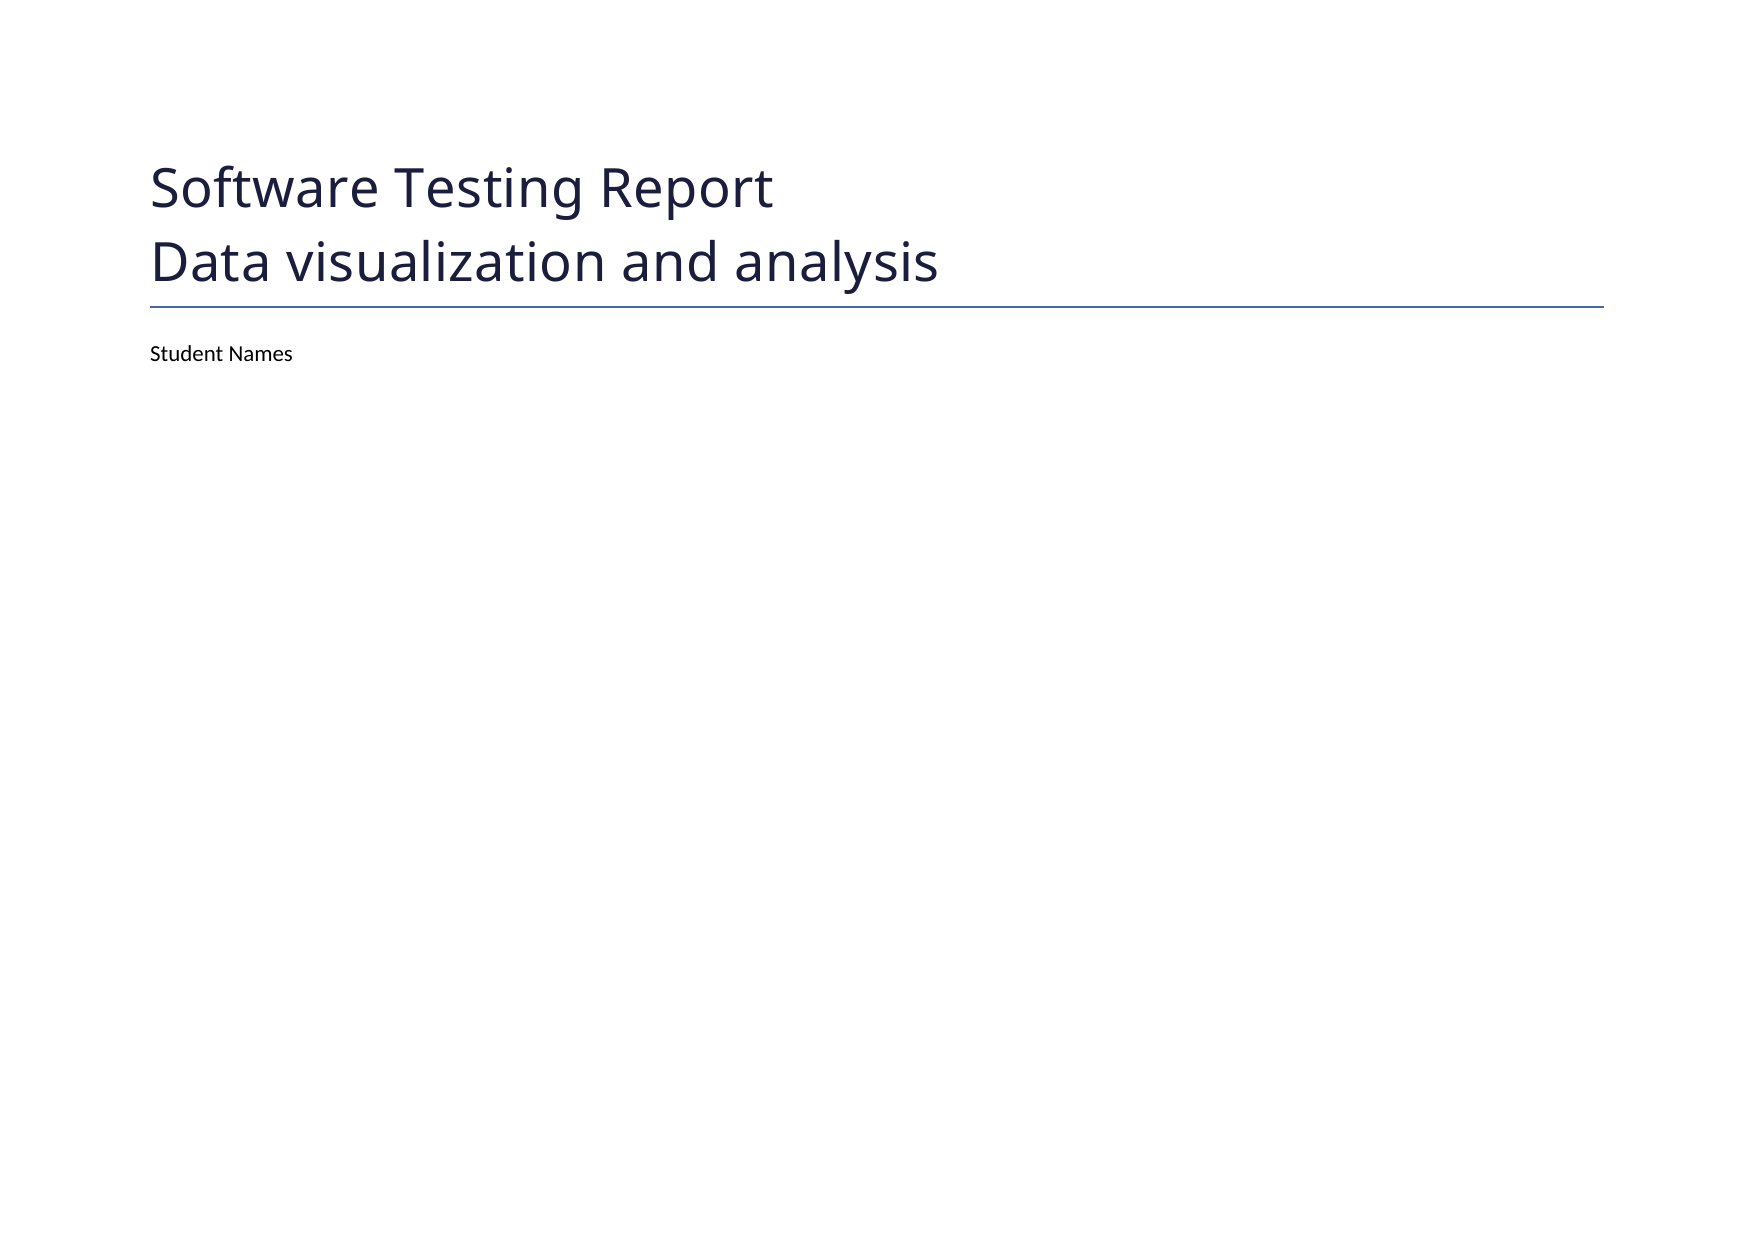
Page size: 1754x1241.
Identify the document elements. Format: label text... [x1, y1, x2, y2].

title Data visualization and analysis [150, 224, 1604, 306]
text Student Names [150, 339, 1604, 367]
title Software Testing Report [150, 150, 1604, 224]
